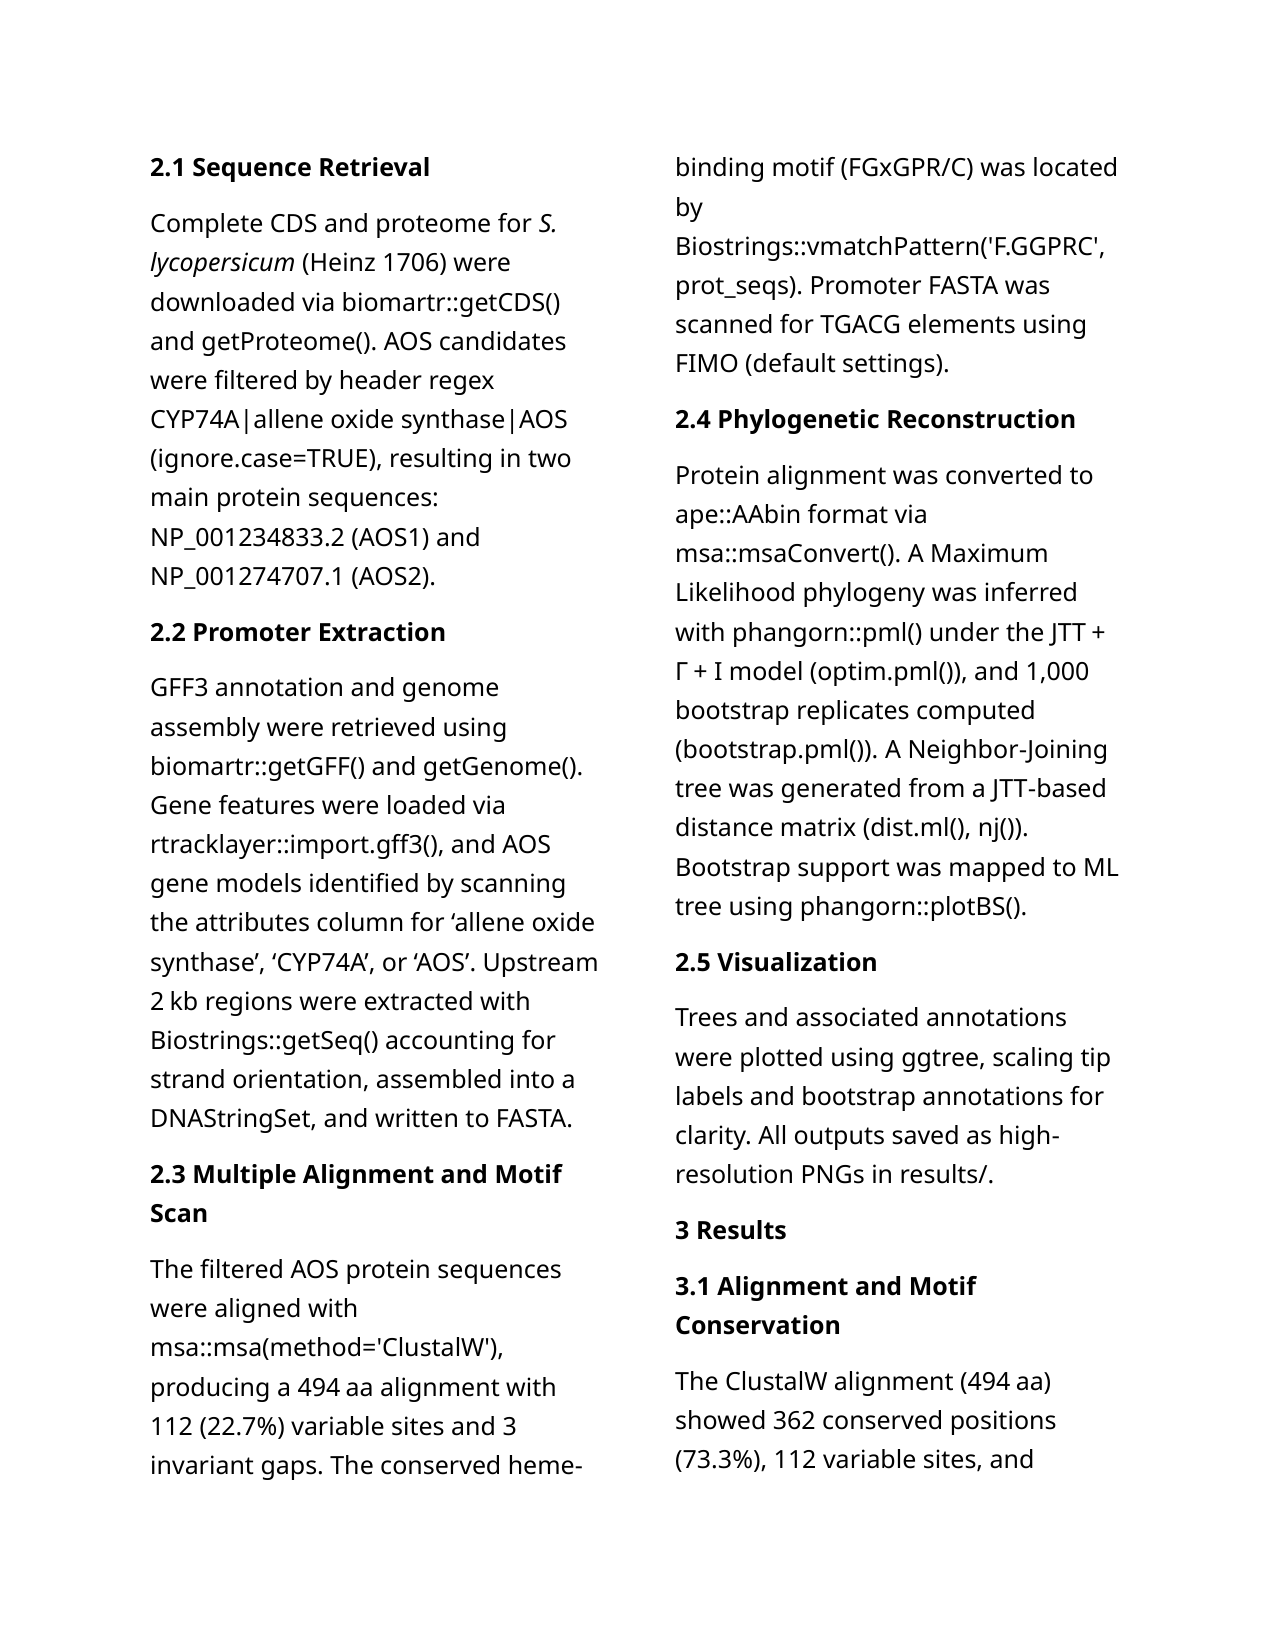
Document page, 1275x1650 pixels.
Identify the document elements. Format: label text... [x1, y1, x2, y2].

text 2.3 Multiple Alignment and Motif Scan [150, 1157, 600, 1230]
text Complete CDS and proteome for S. lycopersicum (Heinz 1706) were downloaded via biomartr::getCDS() and getProteome(). AOS candidates were filtered by header regex CYP74A|allene oxide synthase|AOS (ignore.case=TRUE), resulting in two main protein sequences: NP_001234833.2 (AOS1) and NP_001274707.1 (AOS2). [150, 206, 600, 592]
text 2.1 Sequence Retrieval [150, 150, 600, 184]
text The filtered AOS protein sequences were aligned with msa::msa(method='ClustalW'), producing a 494 aa alignment with 112 (22.7%) variable sites and 3 invariant gaps. The conserved heme-binding motif (FGxGPR/C) was located by Biostrings::vmatchPattern('F.GGPRC', prot_seqs). Promoter FASTA was scanned for TGACG elements using FIMO (default settings). [675, 150, 1125, 380]
text 3 Results [675, 1212, 1125, 1247]
text 2.2 Promoter Extraction [150, 614, 600, 648]
text 2.4 Phylogenetic Reconstruction [675, 402, 1125, 436]
text 3.1 Alignment and Motif Conservation [675, 1268, 1125, 1342]
text The filtered AOS protein sequences were aligned with msa::msa(method='ClustalW'), producing a 494 aa alignment with 112 (22.7%) variable sites and 3 invariant gaps. The conserved heme-binding motif (FGxGPR/C) was located by Biostrings::vmatchPattern('F.GGPRC', prot_seqs). Promoter FASTA was scanned for TGACG elements using FIMO (default settings). [150, 1252, 600, 1482]
text GFF3 annotation and genome assembly were retrieved using biomartr::getGFF() and getGenome(). Gene features were loaded via rtracklayer::import.gff3(), and AOS gene models identified by scanning the attributes column for ‘allene oxide synthase’, ‘CYP74A’, or ‘AOS’. Upstream 2 kb regions were extracted with Biostrings::getSeq() accounting for strand orientation, assembled into a DNAStringSet, and written to FASTA. [150, 670, 600, 1135]
text Protein alignment was converted to ape::AAbin format via msa::msaConvert(). A Maximum Likelihood phylogeny was inferred with phangorn::pml() under the JTT + Γ + I model (optim.pml()), and 1,000 bootstrap replicates computed (bootstrap.pml()). A Neighbor‐Joining tree was generated from a JTT‐based distance matrix (dist.ml(), nj()). Bootstrap support was mapped to ML tree using phangorn::plotBS(). [675, 457, 1125, 922]
text 2.5 Visualization [675, 944, 1125, 978]
text Trees and associated annotations were plotted using ggtree, scaling tip labels and bootstrap annotations for clarity. All outputs saved as high‐resolution PNGs in results/. [675, 1000, 1125, 1191]
